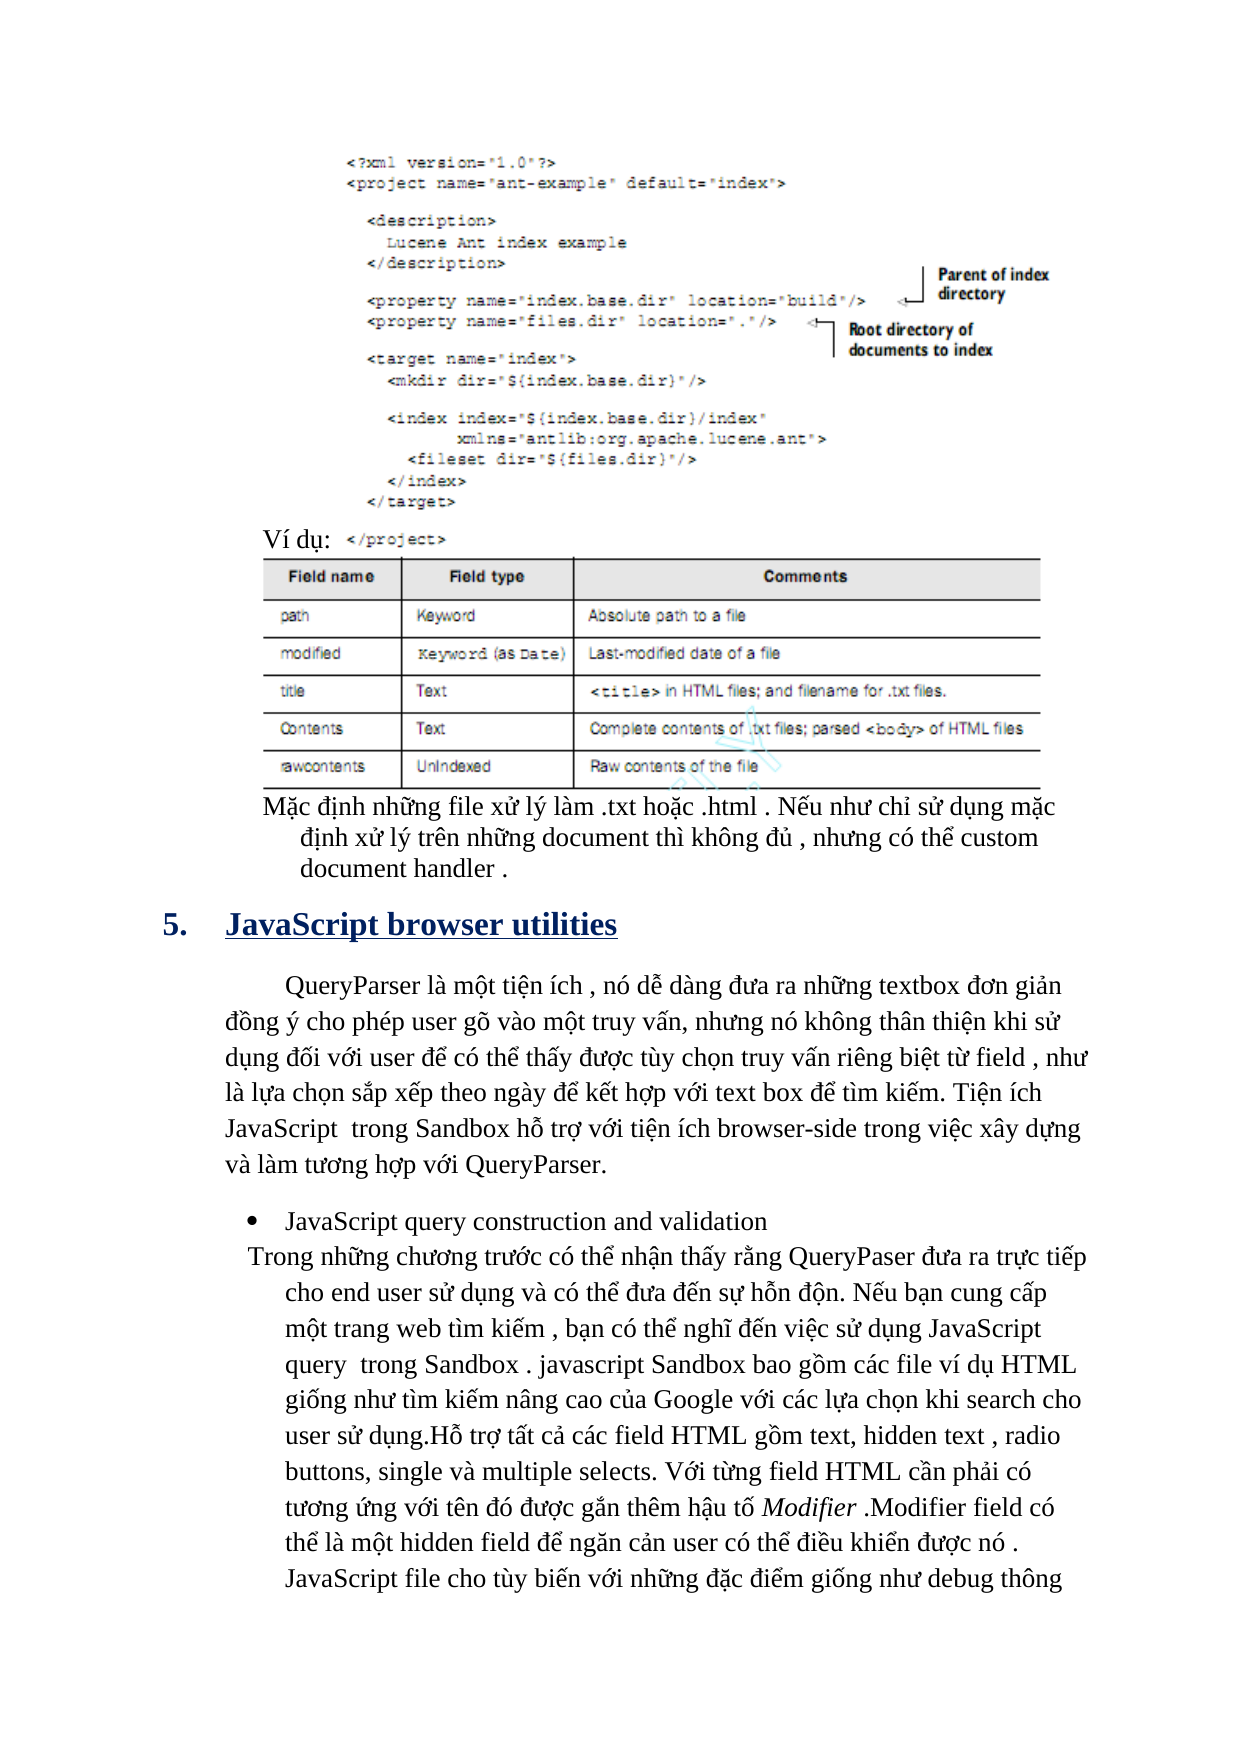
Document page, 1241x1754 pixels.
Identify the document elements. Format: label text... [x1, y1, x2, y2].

subtitle JavaScript browser utilities [187, 904, 1090, 943]
list Mặc định những file xử lý làm .txt hoặc .html . Nếu như chỉ sử dụng mặc định xử lý trên những document thì không đủ , nhưng có thể custom document handler . [262, 790, 1090, 884]
list JavaScript query construction and validation [247, 1204, 1090, 1236]
picture [262, 554, 1047, 791]
picture [337, 150, 1065, 549]
text QueryParser là một tiện ích , nó dễ dàng đưa ra những textbox đơn giản đồng ý cho phép user gõ vào một truy vấn, nhưng nó không thân thiện khi sử dụng đối với user để có thể thấy được tùy chọn truy vấn riêng biệt từ field , như là lựa chọn sắp xếp theo ngày để kết hợp với text box để tìm kiếm. Tiện ích JavaScript trong Sandbox hỗ trợ với tiện ích browser-side trong việc xây dựng và làm tương hợp với QueryParser. [225, 969, 1090, 1179]
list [247, 1241, 1090, 1593]
